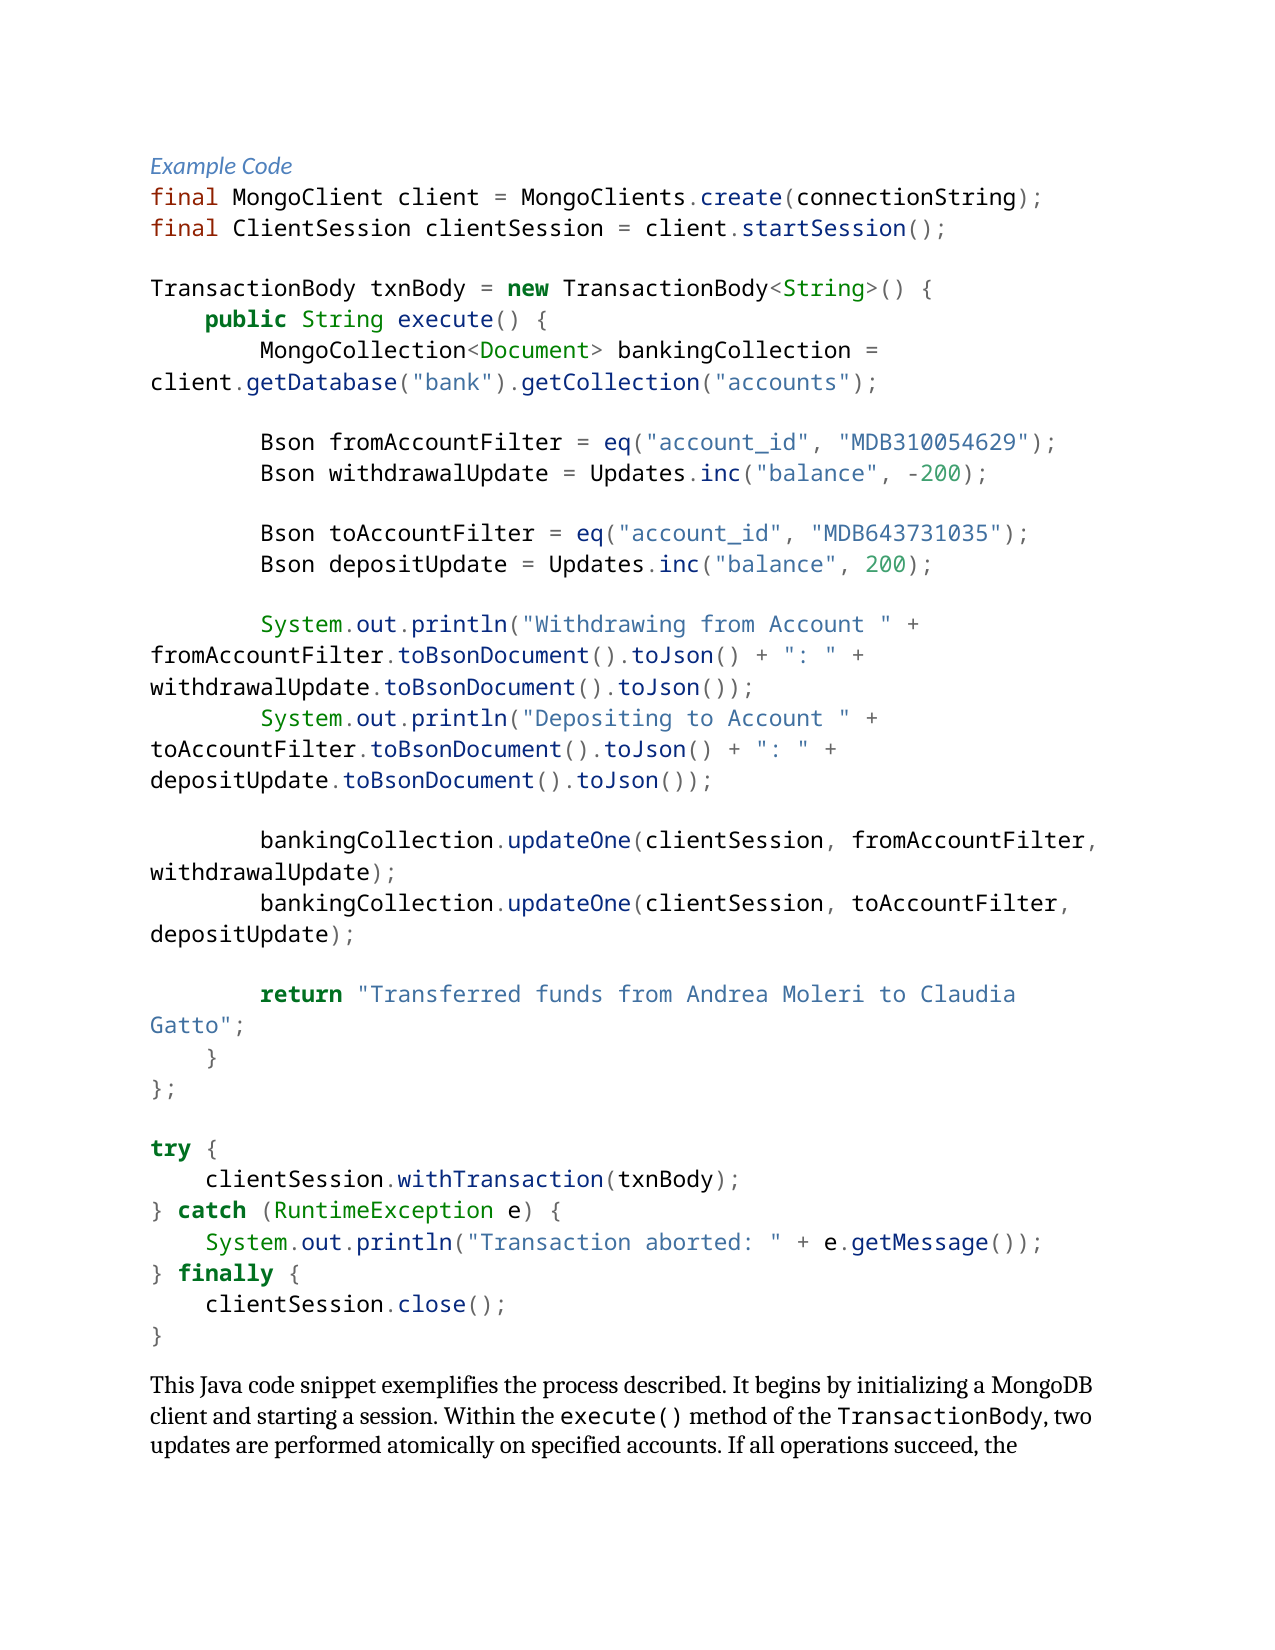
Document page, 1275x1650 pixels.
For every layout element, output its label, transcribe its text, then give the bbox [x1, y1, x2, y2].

text final MongoClient client = MongoClients.create(connectionString); final ClientSession clientSession = client.startSession(); TransactionBody txnBody = new TransactionBody<String>() { public String execute() { MongoCollection<Document> bankingCollection = client.getDatabase("bank").getCollection("accounts"); Bson fromAccountFilter = eq("account_id", "MDB310054629"); Bson withdrawalUpdate = Updates.inc("balance", -200); Bson toAccountFilter = eq("account_id", "MDB643731035"); Bson depositUpdate = Updates.inc("balance", 200); System.out.println("Withdrawing from Account " + fromAccountFilter.toBsonDocument().toJson() + ": " + withdrawalUpdate.toBsonDocument().toJson()); System.out.println("Depositing to Account " + toAccountFilter.toBsonDocument().toJson() + ": " + depositUpdate.toBsonDocument().toJson()); bankingCollection.updateOne(clientSession, fromAccountFilter, withdrawalUpdate); bankingCollection.updateOne(clientSession, toAccountFilter, depositUpdate); return "Transferred funds from Andrea Moleri to Claudia Gatto"; } }; try { clientSession.withTransaction(txnBody); } catch (RuntimeException e) { System.out.println("Transaction aborted: " + e.getMessage()); } finally { clientSession.close(); } [150, 181, 1125, 1351]
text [150, 1371, 1125, 1460]
subtitle Example Code [150, 150, 1125, 181]
